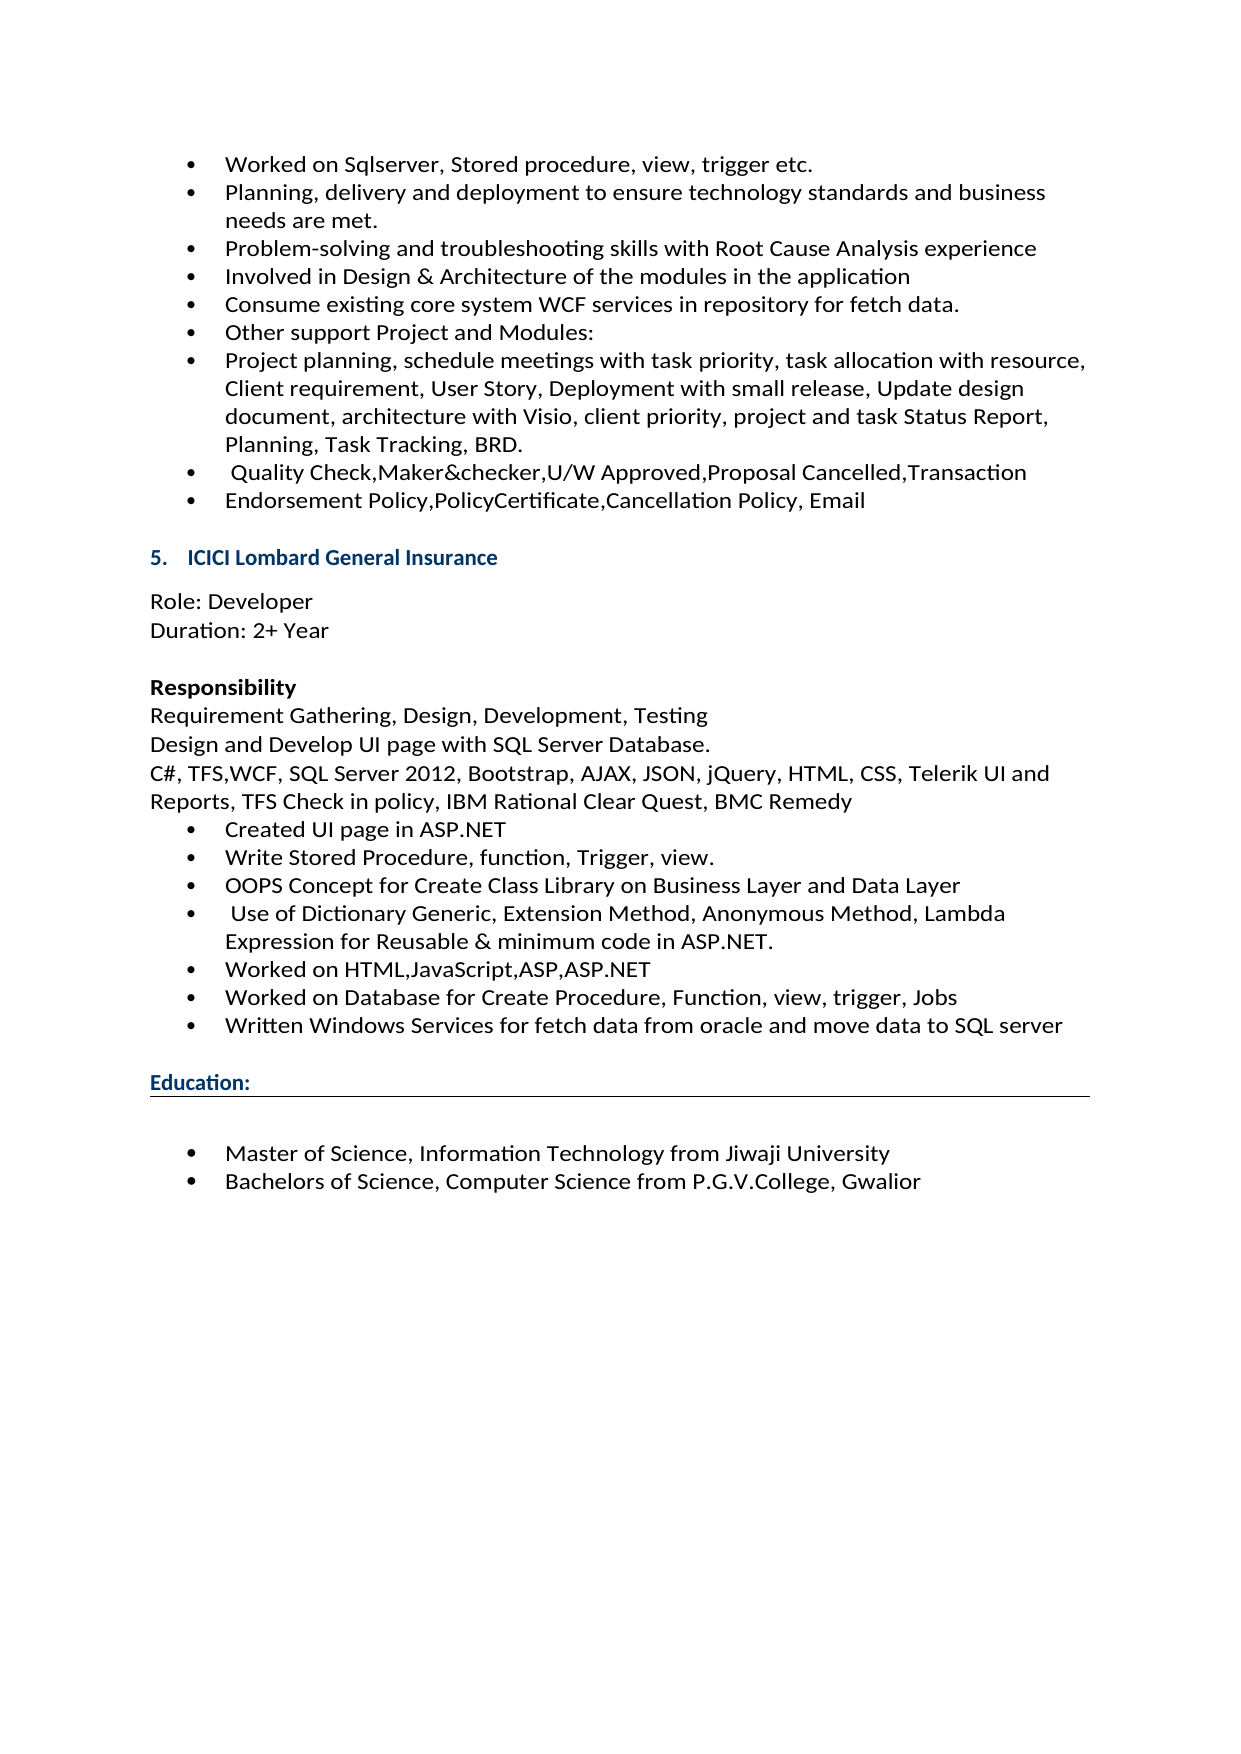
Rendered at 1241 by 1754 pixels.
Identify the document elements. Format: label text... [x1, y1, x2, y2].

list Worked on Database for Create Procedure, Function, view, trigger, Jobs [187, 983, 1090, 1011]
list Use of Dictionary Generic, Extension Method, Anonymous Method, Lambda Expression for Reusable & minimum code in ASP.NET. [187, 899, 1090, 955]
list Project planning, schedule meetings with task priority, task allocation with resource, Client requirement, User Story, Deployment with small release, Update design document, architecture with Visio, client priority, project and task Status Report, Planning, Task Tracking, BRD. [187, 346, 1090, 458]
text Design and Develop UI page with SQL Server Database. [150, 730, 1090, 758]
list Created UI page in ASP.NET [187, 815, 1090, 843]
list Bachelors of Science, Computer Science from P.G.V.College, Gwalior [187, 1167, 1090, 1195]
list Quality Check,Maker&checker,U/W Approved,Proposal Cancelled,Transaction [187, 458, 1090, 486]
list Endorsement Policy,PolicyCertificate,Cancellation Policy, Email [187, 486, 1090, 514]
list Other support Project and Modules: [187, 318, 1090, 346]
list Involved in Design & Architecture of the modules in the application [187, 262, 1090, 290]
list Master of Science, Information Technology from Jiwaji University [187, 1139, 1090, 1167]
list OOPS Concept for Create Class Library on Business Layer and Data Layer [187, 871, 1090, 899]
text Duration: 2+ Year [150, 616, 1090, 644]
text Responsibility [150, 673, 1090, 701]
subtitle ICICI Lombard General Insurance [150, 543, 1090, 571]
text Role: Developer [150, 587, 1090, 616]
list Write Stored Procedure, function, Trigger, view. [187, 843, 1090, 871]
list Written Windows Services for fetch data from oracle and move data to SQL server [187, 1011, 1090, 1039]
text C#, TFS,WCF, SQL Server 2012, Bootstrap, AJAX, JSON, jQuery, HTML, CSS, Telerik UI and Reports, TFS Check in policy, IBM Rational Clear Quest, BMC Remedy [150, 759, 1090, 815]
subtitle Education: [150, 1068, 1090, 1096]
text Requirement Gathering, Design, Development, Testing [150, 702, 1090, 730]
list Consume existing core system WCF services in repository for fetch data. [187, 290, 1090, 318]
list Planning, delivery and deployment to ensure technology standards and business needs are met. [187, 178, 1090, 234]
list Worked on Sqlserver, Stored procedure, view, trigger etc. [187, 150, 1090, 178]
list Problem-solving and troubleshooting skills with Root Cause Analysis experience [187, 234, 1090, 262]
list Worked on HTML,JavaScript,ASP,ASP.NET [187, 955, 1090, 983]
